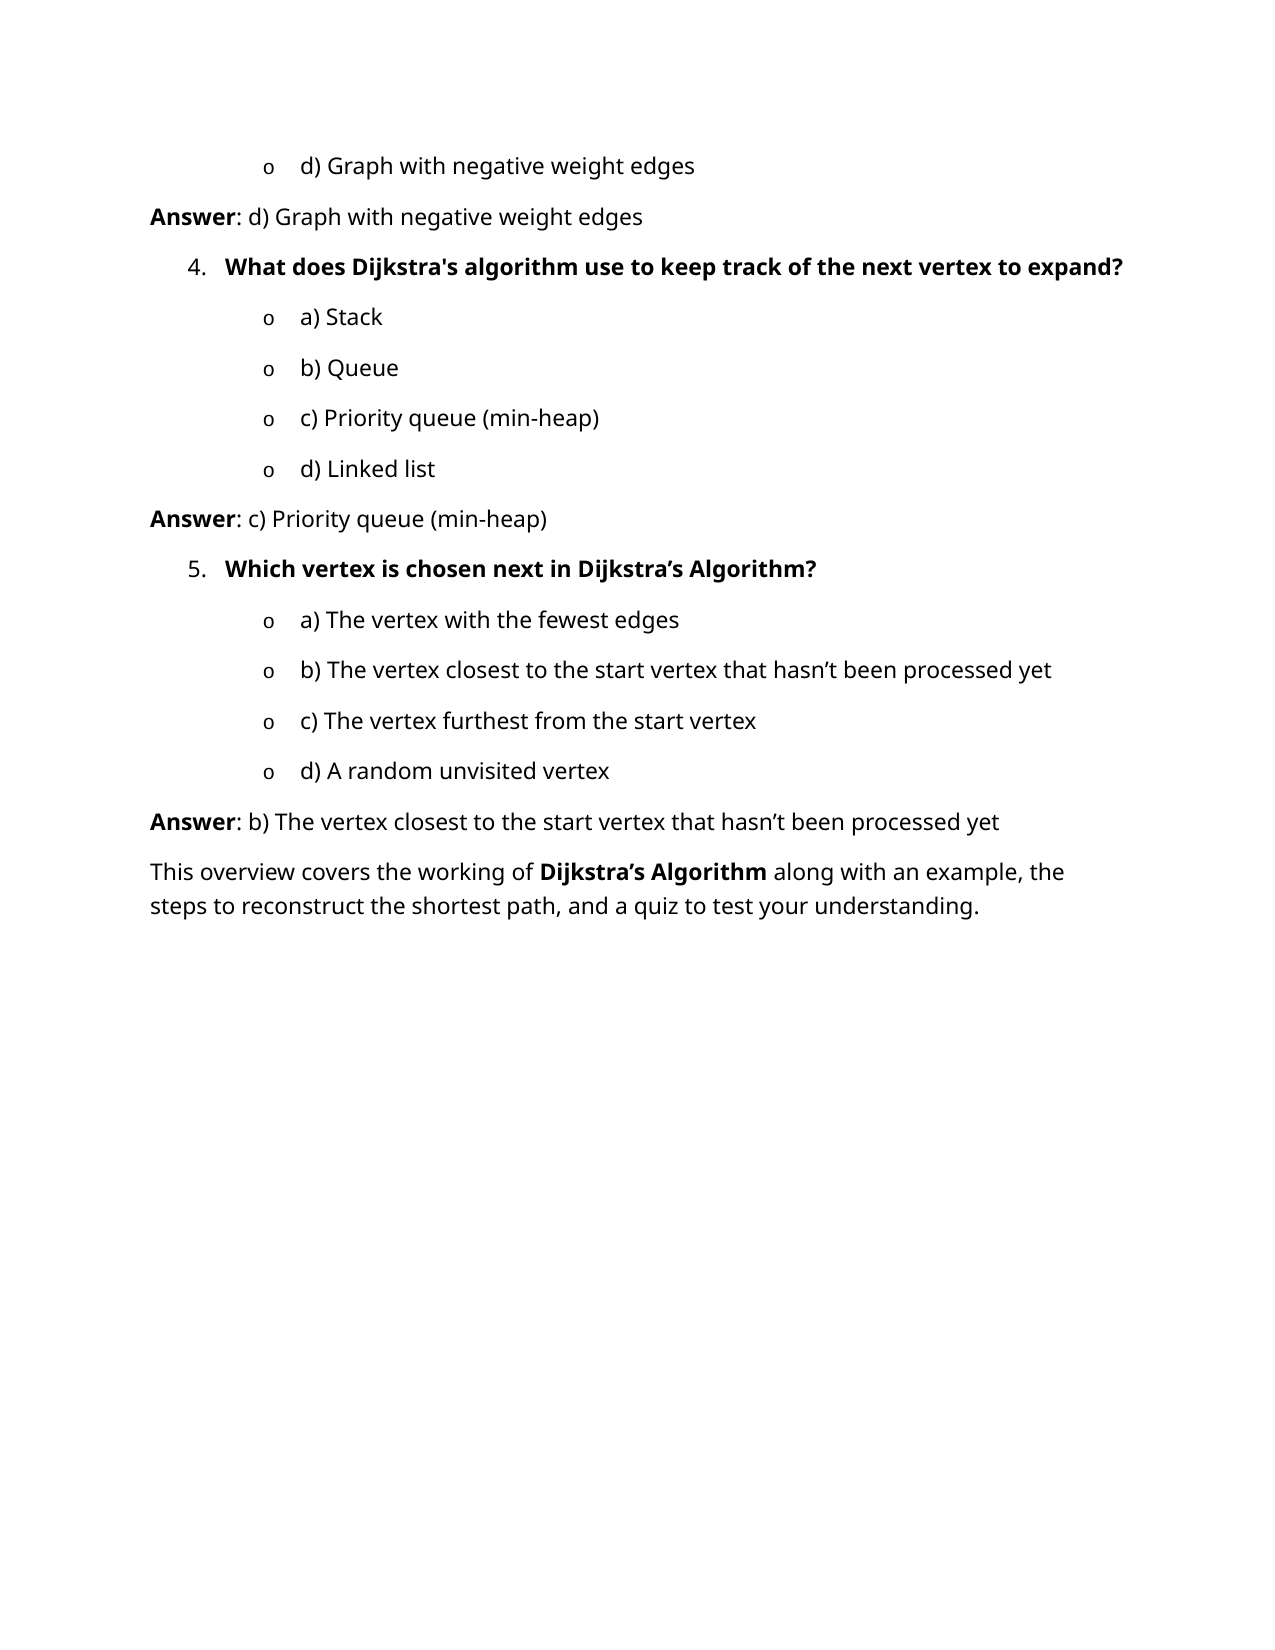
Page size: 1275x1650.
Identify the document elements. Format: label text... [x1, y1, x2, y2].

list a) The vertex with the fewest edges [262, 604, 1125, 635]
text Answer: b) The vertex closest to the start vertex that hasn’t been processed yet [150, 805, 1125, 837]
text Answer: d) Graph with negative weight edges [150, 200, 1125, 232]
list What does Dijkstra's algorithm use to keep track of the next vertex to expand? [187, 251, 1125, 282]
list b) The vertex closest to the start vertex that hasn’t been processed yet [262, 654, 1125, 685]
list c) Priority queue (min-heap) [262, 402, 1125, 433]
list d) A random unvisited vertex [262, 755, 1125, 786]
list a) Stack [262, 301, 1125, 332]
list c) The vertex furthest from the start vertex [262, 704, 1125, 736]
text This overview covers the working of Dijkstra’s Algorithm along with an example, the steps to reconstruct the shortest path, and a quiz to test your understanding. [150, 856, 1125, 921]
text Answer: c) Priority queue (min-heap) [150, 503, 1125, 534]
list b) Queue [262, 352, 1125, 383]
list Which vertex is chosen next in Dijkstra’s Algorithm? [187, 553, 1125, 584]
list d) Linked list [262, 452, 1125, 484]
list d) Graph with negative weight edges [262, 150, 1125, 181]
